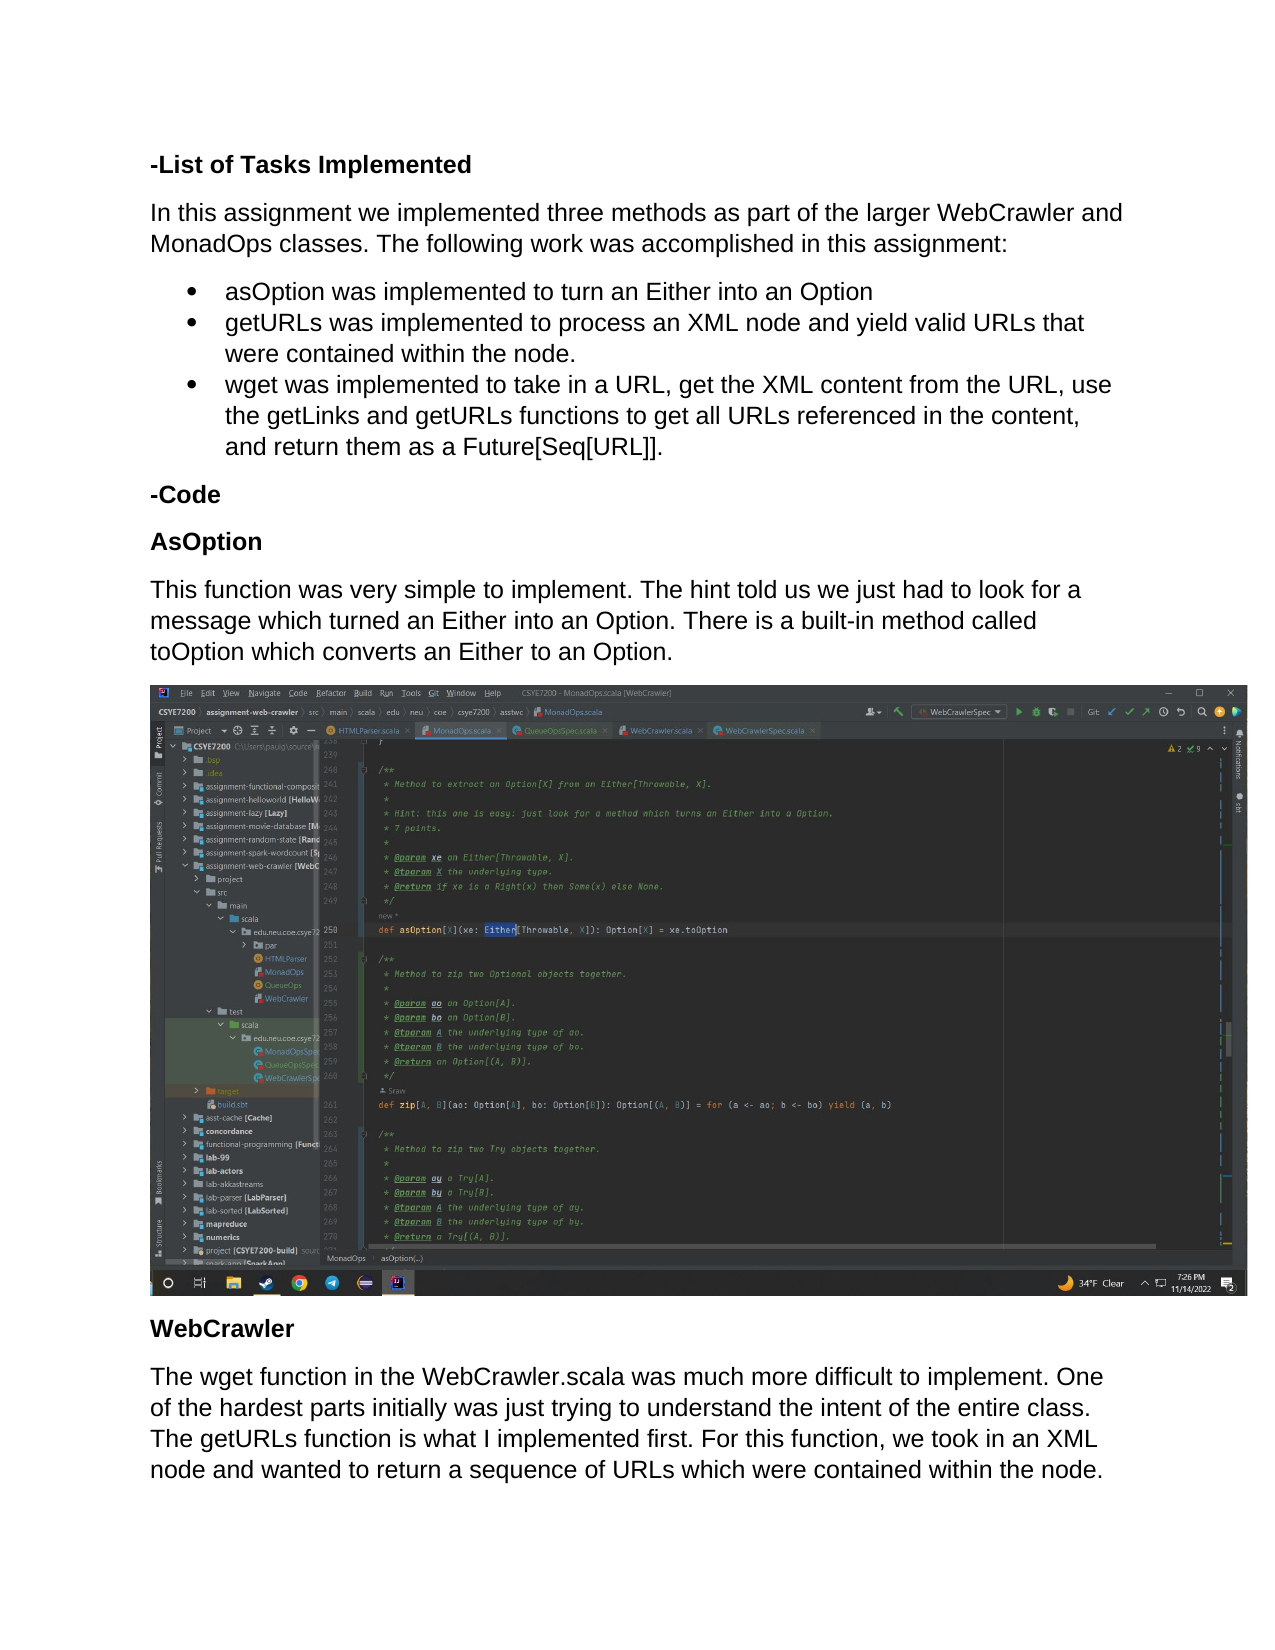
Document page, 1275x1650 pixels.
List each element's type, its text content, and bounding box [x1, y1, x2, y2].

list wget was implemented to take in a URL, get the XML content from the URL, use the getLinks and getURLs functions to get all URLs referenced in the content, and return them as a Future[Seq[URL]]. [187, 370, 1125, 461]
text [150, 1362, 1125, 1484]
text AsOption [150, 527, 1125, 556]
text -List of Tasks Implemented [150, 150, 1125, 179]
text -Code [150, 480, 1125, 508]
list getURLs was implemented to process an XML node and yield valid URLs that were contained within the node. [187, 308, 1125, 367]
text WebCrawler [150, 1314, 1125, 1343]
picture [150, 685, 1248, 1296]
text In this assignment we implemented three methods as part of the larger WebCrawler and MonadOps classes. The following work was accomplished in this assignment: [150, 198, 1125, 257]
text This function was very simple to implement. The hint told us we just had to look for a message which turned an Either into an Option. There is a built-in method called toOption which converts an Either to an Option. [150, 575, 1125, 666]
list asOption was implemented to turn an Either into an Option [187, 276, 1125, 305]
